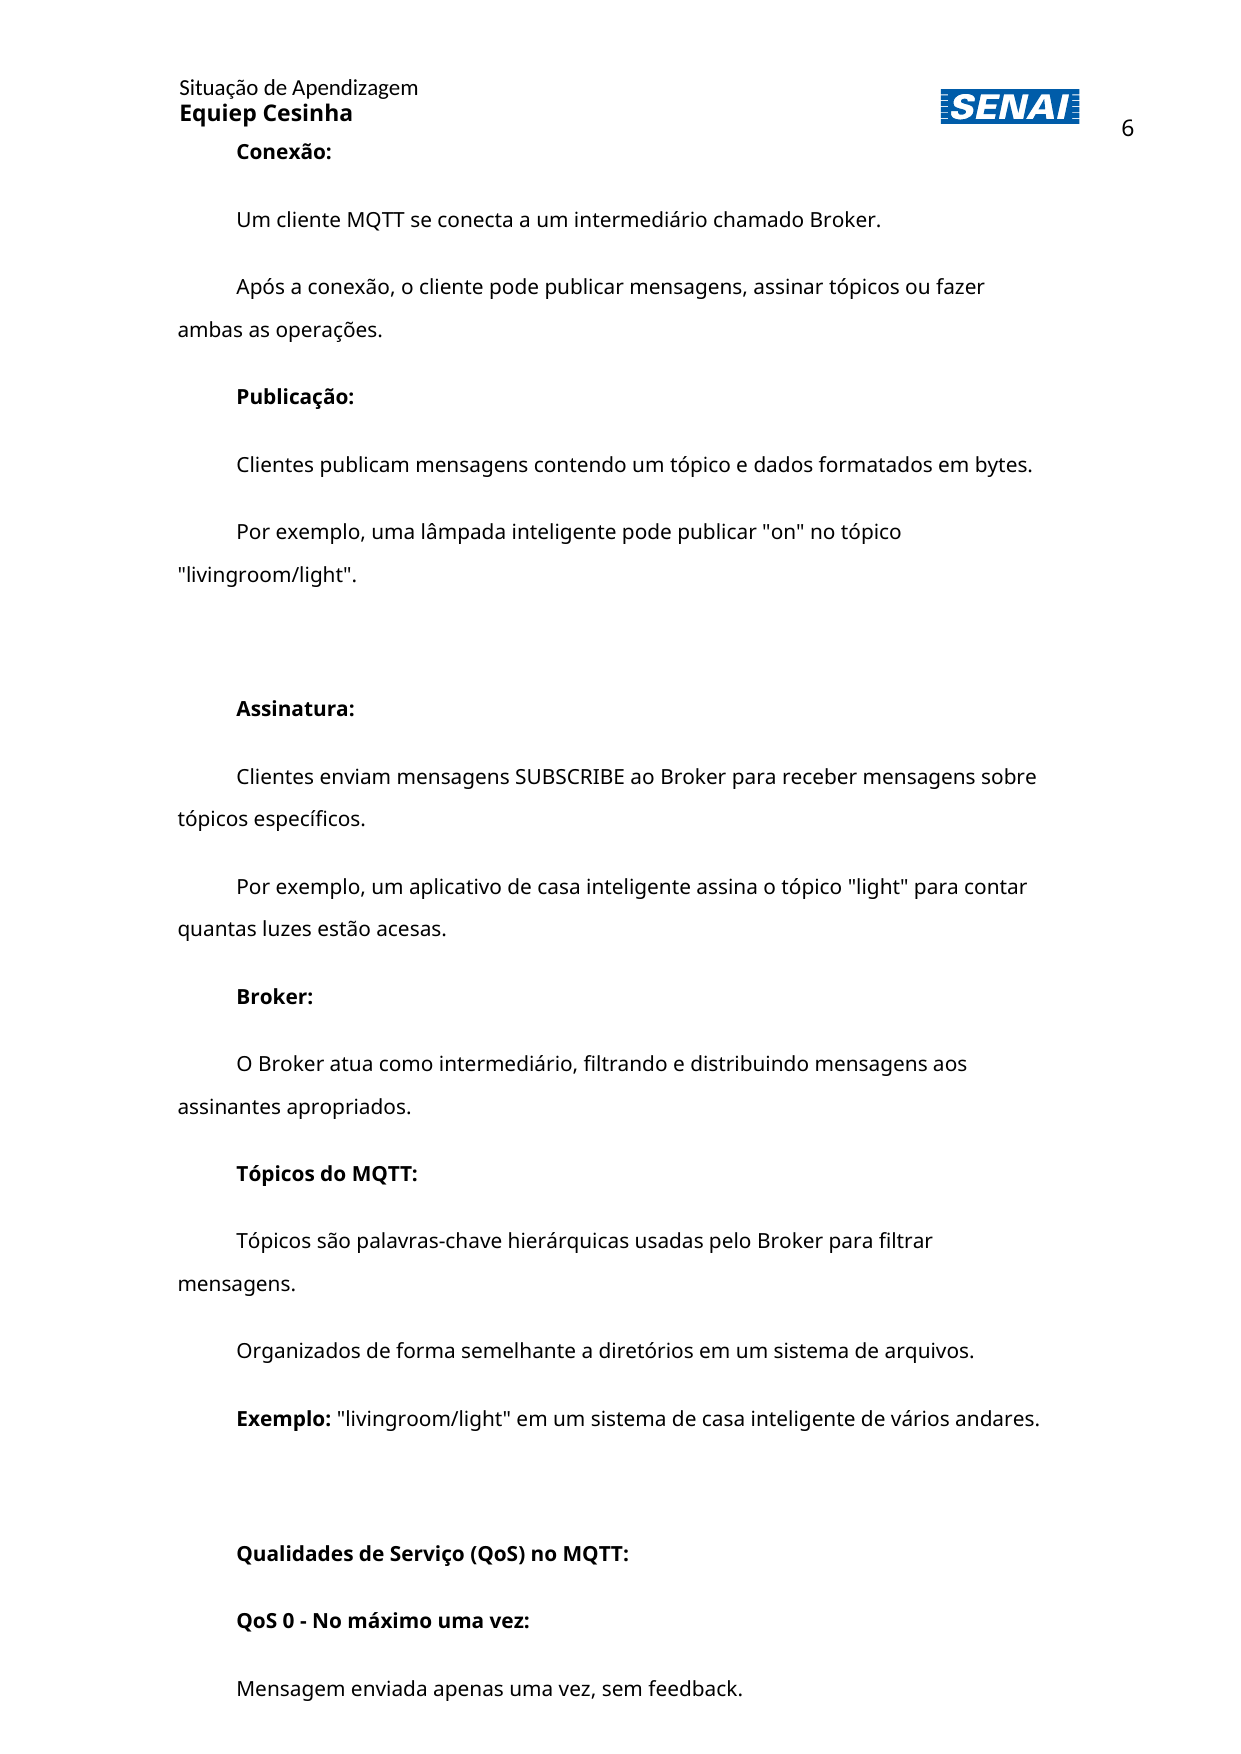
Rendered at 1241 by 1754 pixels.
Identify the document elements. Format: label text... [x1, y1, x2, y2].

text Conexão: [177, 137, 1049, 166]
text Um cliente MQTT se conecta a um intermediário chamado Broker. [177, 205, 1049, 233]
text Por exemplo, uma lâmpada inteligente pode publicar "on" no tópico "livingroom/light". [177, 517, 1049, 588]
text Broker: [177, 982, 1049, 1010]
text O Broker atua como intermediário, filtrando e distribuindo mensagens aos assinantes apropriados. [177, 1049, 1049, 1120]
text Clientes enviam mensagens SUBSCRIBE ao Broker para receber mensagens sobre tópicos específicos. [177, 762, 1049, 833]
text Tópicos são palavras-chave hierárquicas usadas pelo Broker para filtrar mensagens. [177, 1227, 1049, 1298]
text Qualidades de Serviço (QoS) no MQTT: [177, 1539, 1049, 1567]
text Tópicos do MQTT: [177, 1159, 1049, 1188]
text Exemplo: "livingroom/light" em um sistema de casa inteligente de vários andares. [177, 1404, 1049, 1432]
text Por exemplo, um aplicativo de casa inteligente assina o tópico "light" para contar quantas luzes estão acesas. [177, 872, 1049, 943]
text Organizados de forma semelhante a diretórios em um sistema de arquivos. [177, 1337, 1049, 1365]
text Após a conexão, o cliente pode publicar mensagens, assinar tópicos ou fazer ambas as operações. [177, 272, 1049, 343]
text Assinatura: [177, 694, 1049, 723]
text Clientes publicam mensagens contendo um tópico e dados formatados em bytes. [177, 450, 1049, 478]
text Publicação: [177, 382, 1049, 411]
text QoS 0 - No máximo uma vez: [177, 1606, 1049, 1635]
text Mensagem enviada apenas uma vez, sem feedback. [177, 1674, 1049, 1702]
